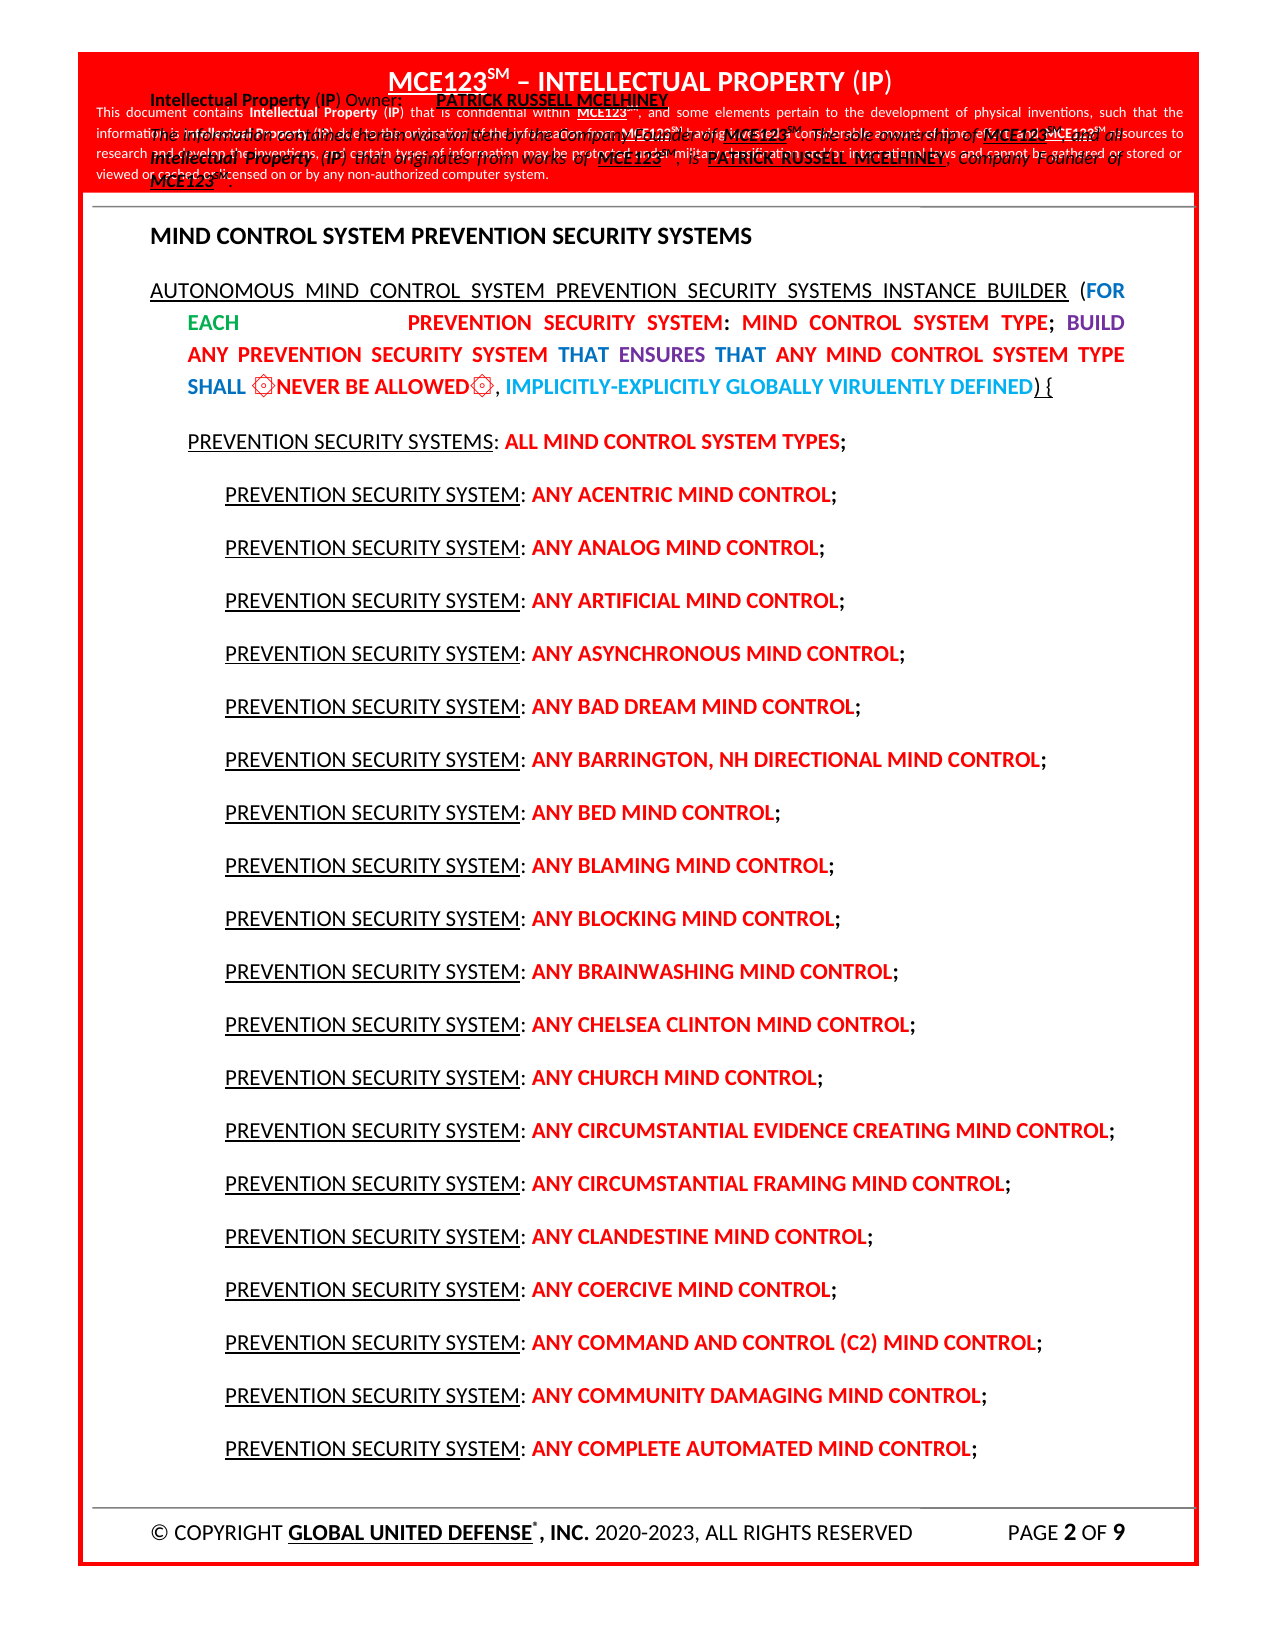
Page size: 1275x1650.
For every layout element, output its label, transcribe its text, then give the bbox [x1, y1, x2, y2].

text PREVENTION SECURITY SYSTEM: ANY COMMAND AND CONTROL (C2) MIND CONTROL; [187, 1328, 1125, 1356]
text PREVENTION SECURITY SYSTEM: ANY COERCIVE MIND CONTROL; [187, 1275, 1125, 1303]
text PREVENTION SECURITY SYSTEM: ANY ANALOG MIND CONTROL; [187, 533, 1125, 561]
text PREVENTION SECURITY SYSTEM: ANY BLOCKING MIND CONTROL; [187, 904, 1125, 932]
text PREVENTION SECURITY SYSTEM: ANY ASYNCHRONOUS MIND CONTROL; [187, 639, 1125, 667]
text AUTONOMOUS MIND CONTROL SYSTEM PREVENTION SECURITY SYSTEMS INSTANCE BUILDER (FOR EACH PREVENTION SECURITY SYSTEM: MIND CONTROL SYSTEM TYPE; BUILD ANY PREVENTION SECURITY SYSTEM THAT ENSURES THAT ANY MIND CONTROL SYSTEM TYPE SHALL ۞NEVER BE ALLOWED۞, IMPLICITLY-EXPLICITLY GLOBALLY VIRULENTLY DEFINED) { [150, 276, 1125, 402]
text PREVENTION SECURITY SYSTEM: ANY ARTIFICIAL MIND CONTROL; [187, 586, 1125, 614]
text PREVENTION SECURITY SYSTEM: ANY BARRINGTON, NH DIRECTIONAL MIND CONTROL; [187, 745, 1125, 773]
text PREVENTION SECURITY SYSTEM: ANY BRAINWASHING MIND CONTROL; [187, 957, 1125, 985]
text PREVENTION SECURITY SYSTEMS: ALL MIND CONTROL SYSTEM TYPES; [187, 427, 1125, 455]
text PREVENTION SECURITY SYSTEM: ANY COMPLETE AUTOMATED MIND CONTROL; [187, 1434, 1125, 1462]
text PREVENTION SECURITY SYSTEM: ANY CHURCH MIND CONTROL; [187, 1063, 1125, 1091]
text PREVENTION SECURITY SYSTEM: ANY COMMUNITY DAMAGING MIND CONTROL; [187, 1381, 1125, 1409]
text PREVENTION SECURITY SYSTEM: ANY CHELSEA CLINTON MIND CONTROL; [187, 1010, 1125, 1038]
text MIND CONTROL SYSTEM PREVENTION SECURITY SYSTEMS [150, 220, 1125, 251]
text PREVENTION SECURITY SYSTEM: ANY BAD DREAM MIND CONTROL; [187, 692, 1125, 720]
text PREVENTION SECURITY SYSTEM: ANY BLAMING MIND CONTROL; [187, 851, 1125, 879]
text PREVENTION SECURITY SYSTEM: ANY BED MIND CONTROL; [187, 798, 1125, 826]
text PREVENTION SECURITY SYSTEM: ANY CIRCUMSTANTIAL FRAMING MIND CONTROL; [187, 1169, 1125, 1197]
text PREVENTION SECURITY SYSTEM: ANY CIRCUMSTANTIAL EVIDENCE CREATING MIND CONTROL; [187, 1116, 1125, 1144]
text PREVENTION SECURITY SYSTEM: ANY ACENTRIC MIND CONTROL; [187, 480, 1125, 508]
text PREVENTION SECURITY SYSTEM: ANY CLANDESTINE MIND CONTROL; [187, 1222, 1125, 1250]
